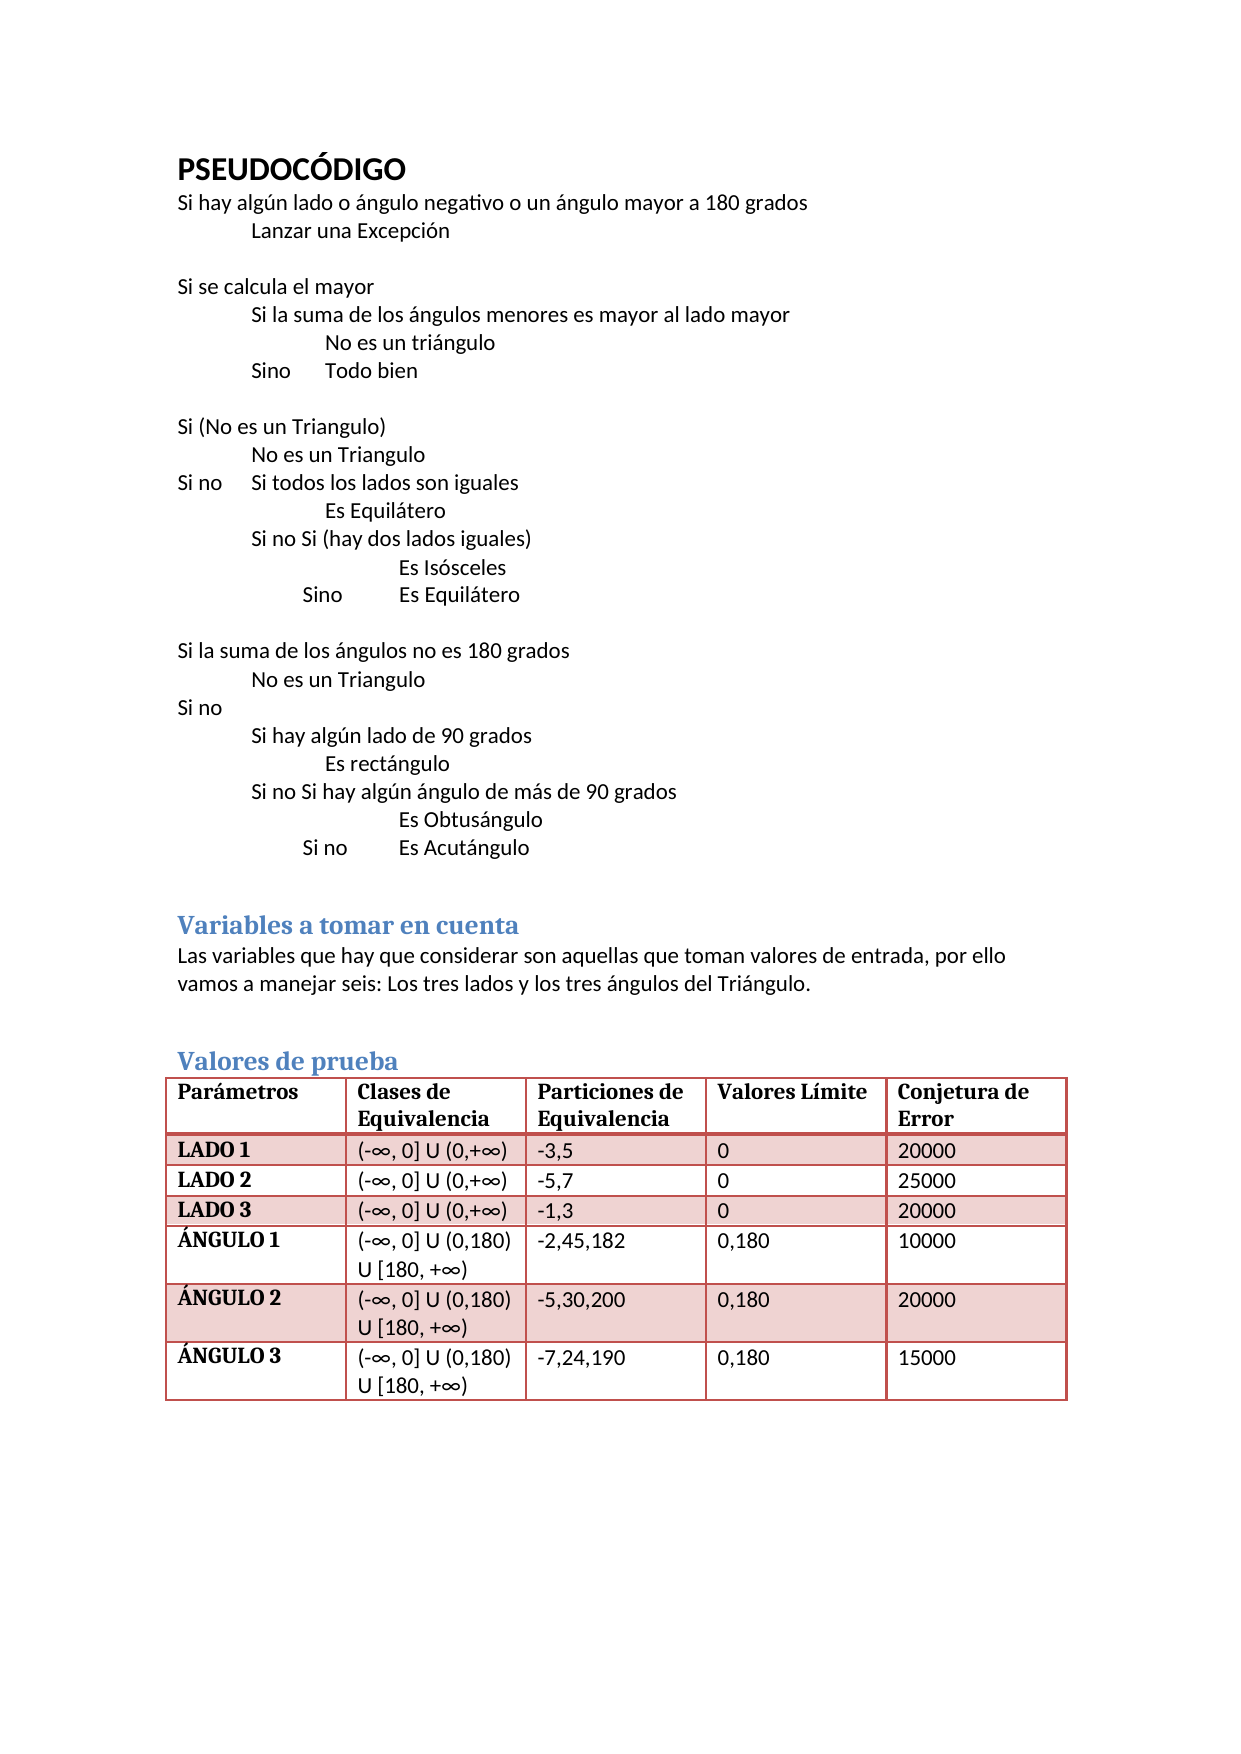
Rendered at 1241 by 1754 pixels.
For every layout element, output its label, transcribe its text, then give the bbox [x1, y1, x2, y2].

table_cell (-∞, 0] U (0,+∞) [347, 1166, 525, 1194]
text Si no Es Acutángulo [177, 833, 1063, 861]
table_cell ÁNGULO 3 [167, 1343, 345, 1399]
table_cell 20000 [888, 1197, 1065, 1224]
text Si la suma de los ángulos menores es mayor al lado mayor [177, 300, 1063, 328]
text Es Isósceles [177, 553, 1063, 581]
table_cell ÁNGULO 2 [167, 1285, 345, 1341]
text PSEUDOCÓDIGO [177, 148, 1063, 188]
table_cell (-∞, 0] U (0,180) U [180, +∞) [347, 1227, 525, 1283]
table_cell -2,45,182 [527, 1227, 705, 1283]
table_cell 0,180 [707, 1343, 885, 1399]
table_cell -5,30,200 [527, 1285, 705, 1341]
table_cell 15000 [888, 1343, 1065, 1399]
text Si no Si (hay dos lados iguales) [177, 524, 1063, 553]
subtitle Variables a tomar en cuenta [177, 910, 1063, 941]
table_cell 0,180 [707, 1285, 885, 1341]
table_header Particiones de Equivalencia [527, 1079, 705, 1132]
text Las variables que hay que considerar son aquellas que toman valores de entrada, por ello vamos a manejar seis: Los tres lados y los tres ángulos del Triángulo. [177, 941, 1063, 997]
table_cell 0,180 [707, 1227, 885, 1283]
table_cell 25000 [888, 1166, 1065, 1194]
table_header Conjetura de Error [888, 1079, 1065, 1132]
table_cell LADO 1 [167, 1136, 345, 1164]
table_cell LADO 2 [167, 1166, 345, 1194]
table_cell -3,5 [527, 1136, 705, 1164]
text No es un triángulo [177, 328, 1063, 356]
text Es Equilátero [177, 497, 1063, 524]
table_cell (-∞, 0] U (0,+∞) [347, 1197, 525, 1224]
text Si la suma de los ángulos no es 180 grados [177, 637, 1063, 665]
text Es rectángulo [177, 749, 1063, 777]
text No es un Triangulo [177, 665, 1063, 693]
table_cell -1,3 [527, 1197, 705, 1224]
table_header Valores Límite [707, 1079, 885, 1132]
text Si no Si hay algún ángulo de más de 90 grados [177, 777, 1063, 805]
text Si (No es un Triangulo) [177, 412, 1063, 441]
text Si hay algún lado de 90 grados [177, 721, 1063, 749]
table_cell -7,24,190 [527, 1343, 705, 1399]
text Sino Todo bien [177, 356, 1063, 384]
table_cell 0 [707, 1197, 885, 1224]
table_cell ÁNGULO 1 [167, 1227, 345, 1283]
table_cell 0 [707, 1136, 885, 1164]
table_header Clases de Equivalencia [347, 1079, 525, 1132]
subtitle Valores de prueba [177, 1046, 1063, 1077]
table_cell 0 [707, 1166, 885, 1194]
text Si hay algún lado o ángulo negativo o un ángulo mayor a 180 grados [177, 188, 1063, 216]
text Lanzar una Excepción [177, 216, 1063, 244]
table_header Parámetros [167, 1079, 345, 1132]
text Es Obtusángulo [177, 805, 1063, 833]
text No es un Triangulo [177, 441, 1063, 468]
table_cell 10000 [888, 1227, 1065, 1283]
table_cell (-∞, 0] U (0,180) U [180, +∞) [347, 1285, 525, 1341]
table_cell 20000 [888, 1136, 1065, 1164]
text Si se calcula el mayor [177, 272, 1063, 300]
text Sino Es Equilátero [177, 581, 1063, 609]
table_cell 20000 [888, 1285, 1065, 1341]
table_cell -5,7 [527, 1166, 705, 1194]
text Si no [177, 693, 1063, 721]
table_cell LADO 3 [167, 1197, 345, 1224]
table_cell (-∞, 0] U (0,180) U [180, +∞) [347, 1343, 525, 1399]
text Si no Si todos los lados son iguales [177, 468, 1063, 497]
table_cell (-∞, 0] U (0,+∞) [347, 1136, 525, 1164]
